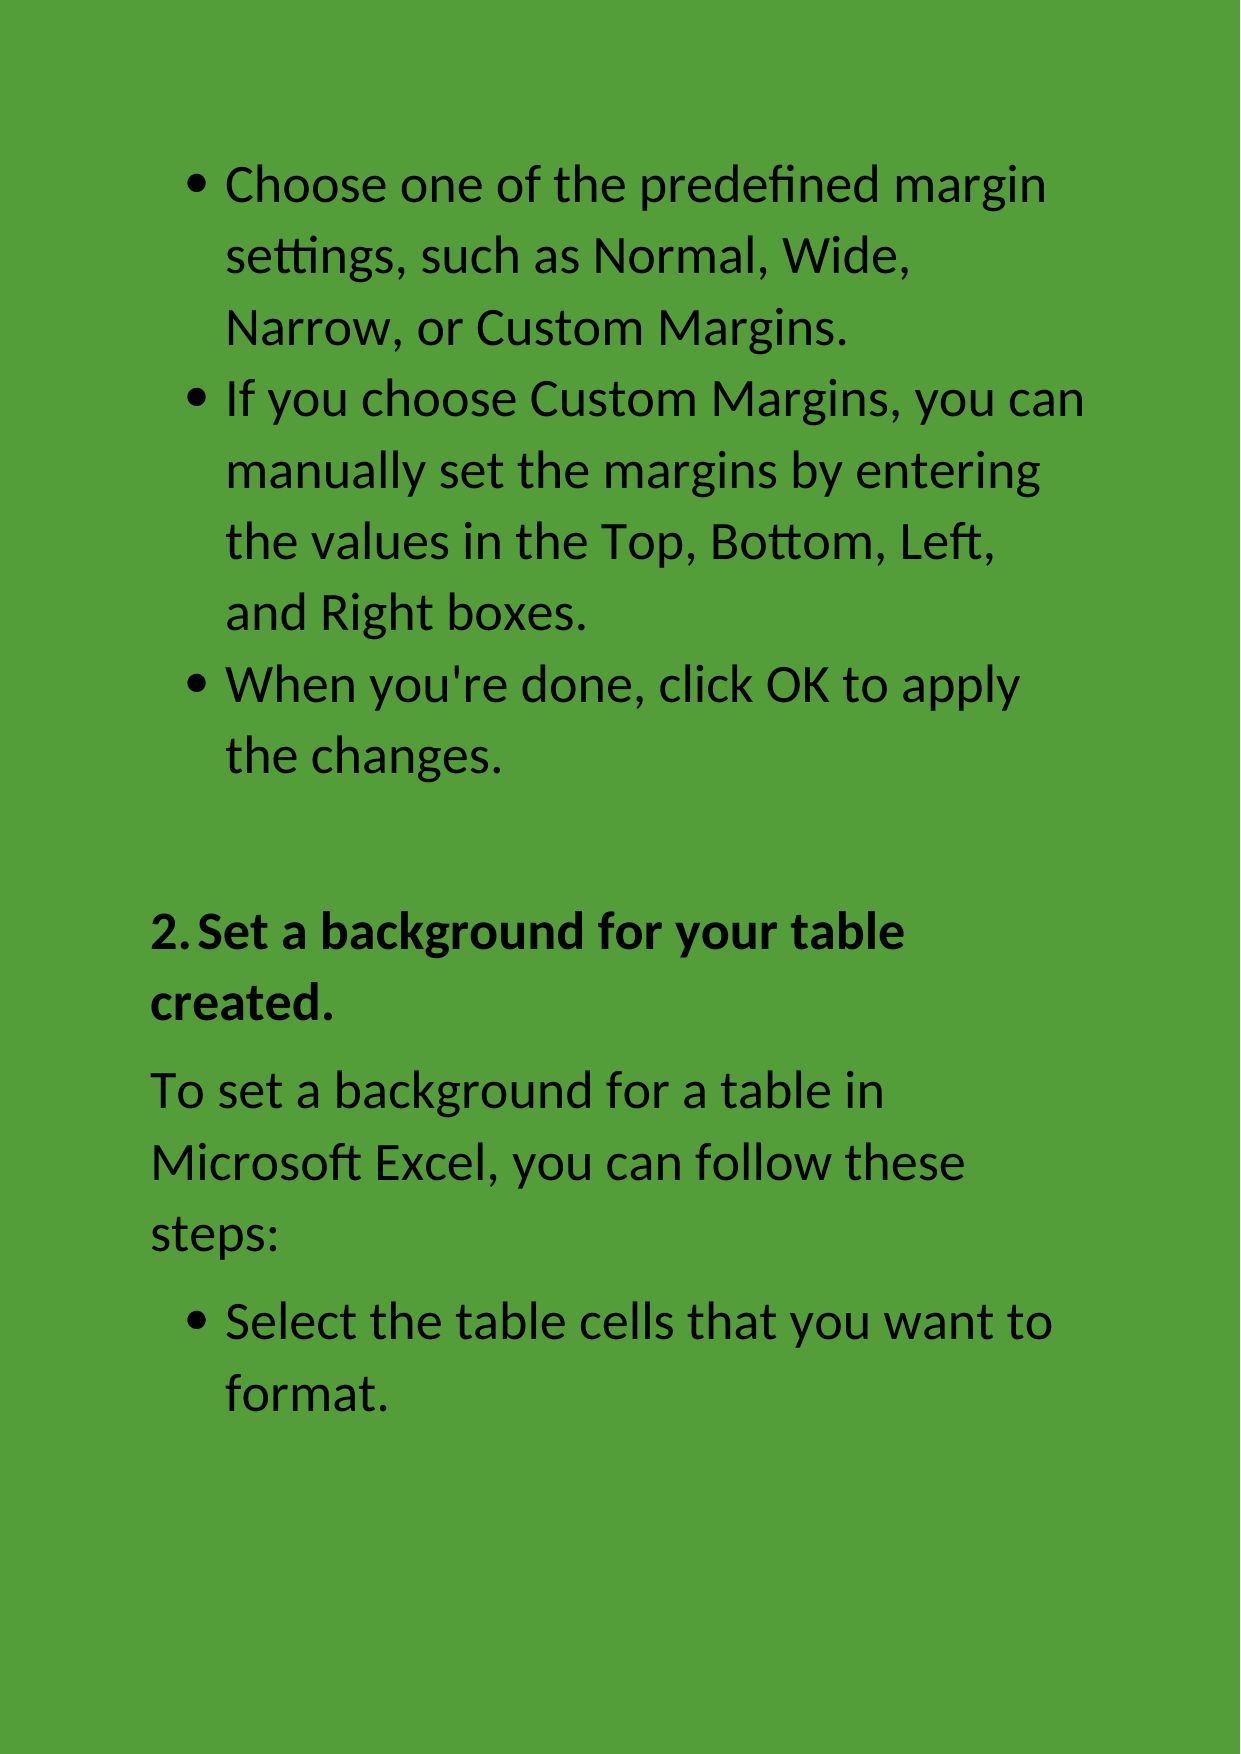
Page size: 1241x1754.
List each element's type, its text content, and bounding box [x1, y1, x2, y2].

list Select the table cells that you want to format. [187, 1287, 1090, 1424]
text 2. Set a background for your table created. [150, 897, 1090, 1034]
list Choose one of the predefined margin settings, such as Normal, Wide, Narrow, or Custom Margins. [187, 150, 1090, 359]
text To set a background for a table in Microsoft Excel, you can follow these steps: [150, 1056, 1090, 1265]
list If you choose Custom Margins, you can manually set the margins by entering the values in the Top, Bottom, Left, and Right boxes. [187, 364, 1090, 644]
list When you're done, click OK to apply the changes. [187, 649, 1090, 787]
